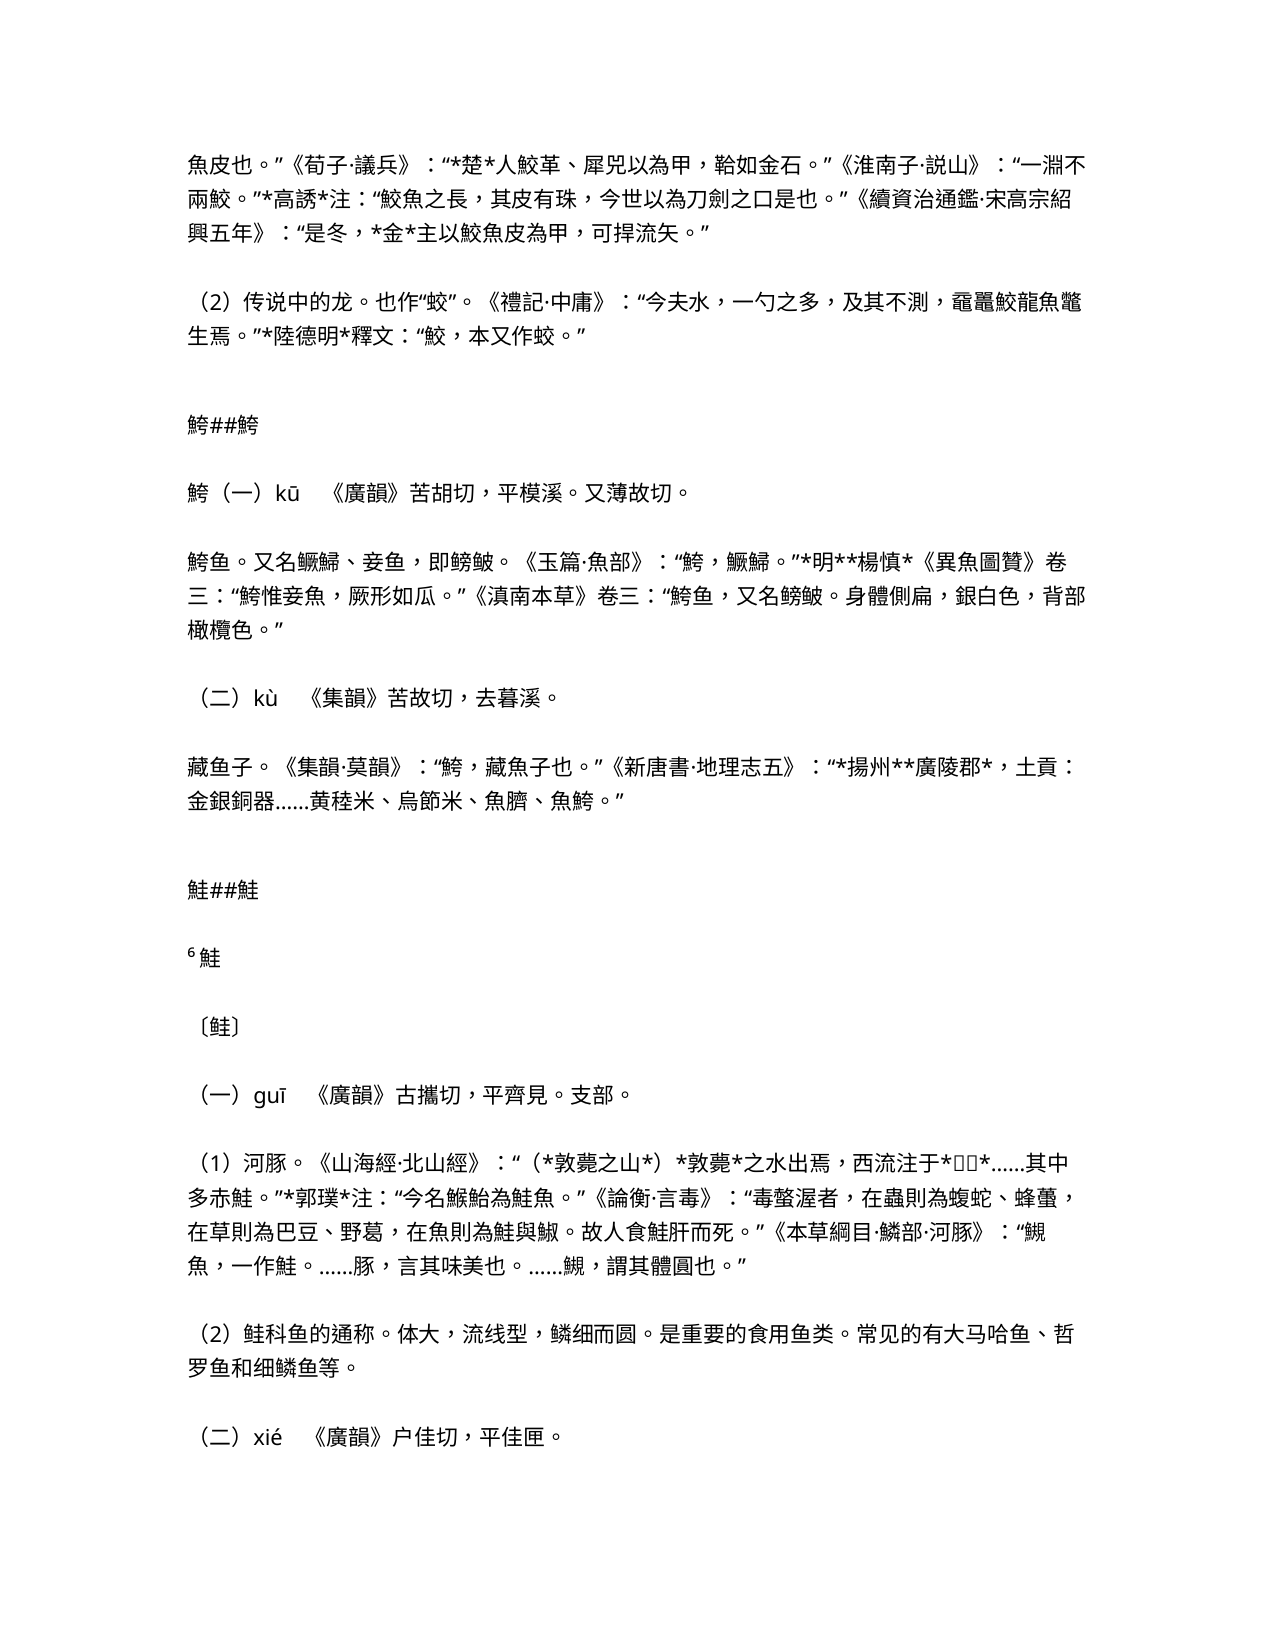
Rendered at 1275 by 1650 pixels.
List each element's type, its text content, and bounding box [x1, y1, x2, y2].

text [187, 150, 1087, 385]
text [187, 875, 1087, 1486]
text 鮬##鮬 鮬（一）kū 《廣韻》苦胡切，平模溪。又薄故切。 鮬鱼。又名鳜鯞、妾鱼，即鳑鲏。《玉篇·魚部》：“鮬，鱖鯞。”*明**楊慎*《異魚圖贊》卷三：“鮬惟妾魚，厥形如瓜。”《滇南本草》卷三：“鮬鱼，又名鳑鲏。身體側扁，銀白色，背部橄欖色。” （二）kù 《集韻》苦故切，去暮溪。 藏鱼子。《集韻·莫韻》：“鮬，藏魚子也。”《新唐書·地理志五》：“*揚州**廣陵郡*，土貢：金銀銅器……黄稑米、烏節米、魚臍、魚鮬。” [187, 410, 1087, 850]
